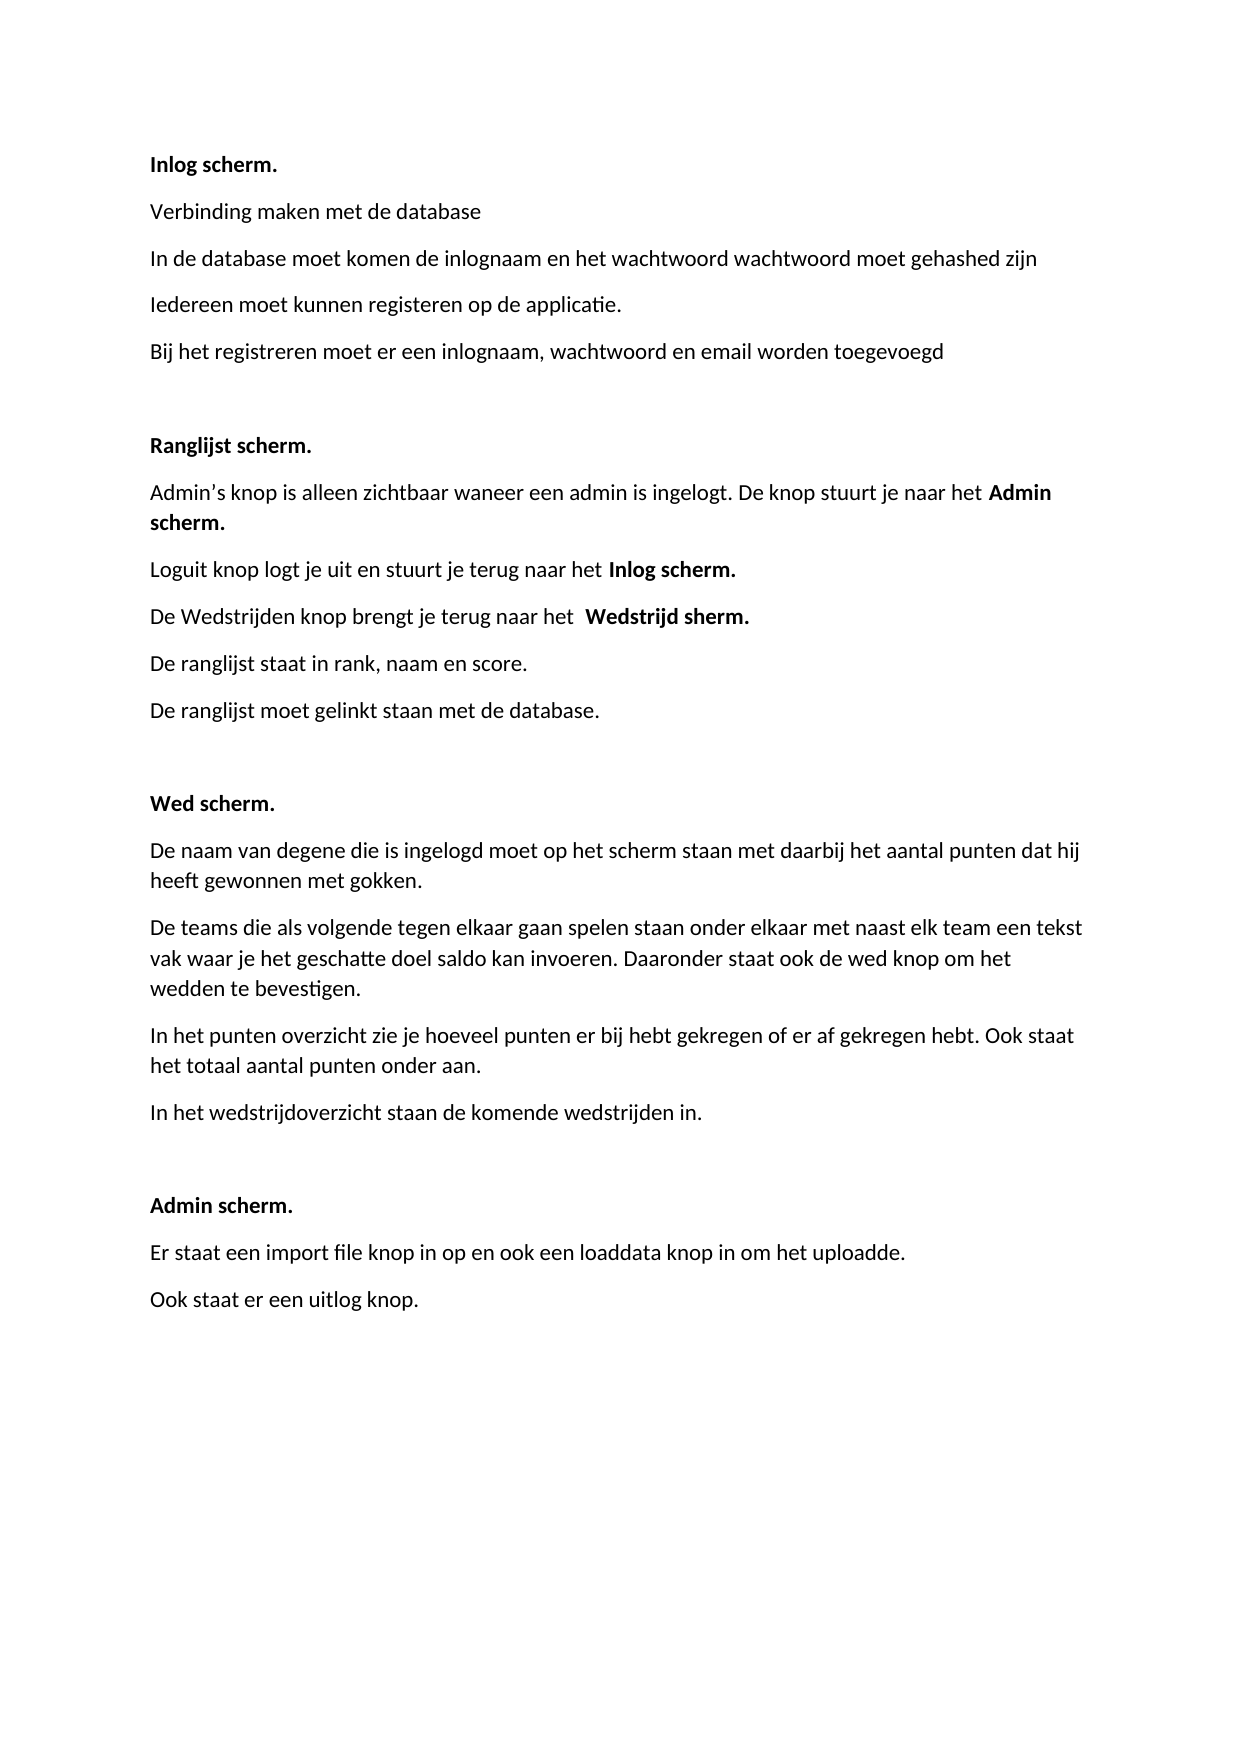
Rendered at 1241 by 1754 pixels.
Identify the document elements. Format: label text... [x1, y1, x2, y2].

text Inlog scherm. [150, 150, 1090, 178]
text In de database moet komen de inlognaam en het wachtwoord wachtwoord moet gehashed zijn [150, 244, 1090, 272]
text Bij het registreren moet er een inlognaam, wachtwoord en email worden toegevoegd [150, 337, 1090, 366]
text De Wedstrijden knop brengt je terug naar het Wedstrijd sherm. [150, 602, 1090, 630]
text Verbinding maken met de database [150, 197, 1090, 225]
text Iedereen moet kunnen registeren op de applicatie. [150, 291, 1090, 319]
text In het wedstrijdoverzicht staan de komende wedstrijden in. [150, 1098, 1090, 1126]
text Loguit knop logt je uit en stuurt je terug naar het Inlog scherm. [150, 555, 1090, 583]
text Ook staat er een uitlog knop. [150, 1285, 1090, 1313]
text Admin’s knop is alleen zichtbaar waneer een admin is ingelogt. De knop stuurt je naar het Admin scherm. [150, 478, 1090, 536]
text De teams die als volgende tegen elkaar gaan spelen staan onder elkaar met naast elk team een tekst vak waar je het geschatte doel saldo kan invoeren. Daaronder staat ook de wed knop om het wedden te bevestigen. [150, 913, 1090, 1002]
text De ranglijst staat in rank, naam en score. [150, 649, 1090, 677]
text De naam van degene die is ingelogd moet op het scherm staan met daarbij het aantal punten dat hij heeft gewonnen met gokken. [150, 836, 1090, 895]
text Wed scherm. [150, 789, 1090, 818]
text Admin scherm. [150, 1192, 1090, 1220]
text Ranglijst scherm. [150, 431, 1090, 459]
text Er staat een import file knop in op en ook een loaddata knop in om het uploadde. [150, 1238, 1090, 1267]
text In het punten overzicht zie je hoeveel punten er bij hebt gekregen of er af gekregen hebt. Ook staat het totaal aantal punten onder aan. [150, 1021, 1090, 1079]
text De ranglijst moet gelinkt staan met de database. [150, 696, 1090, 724]
